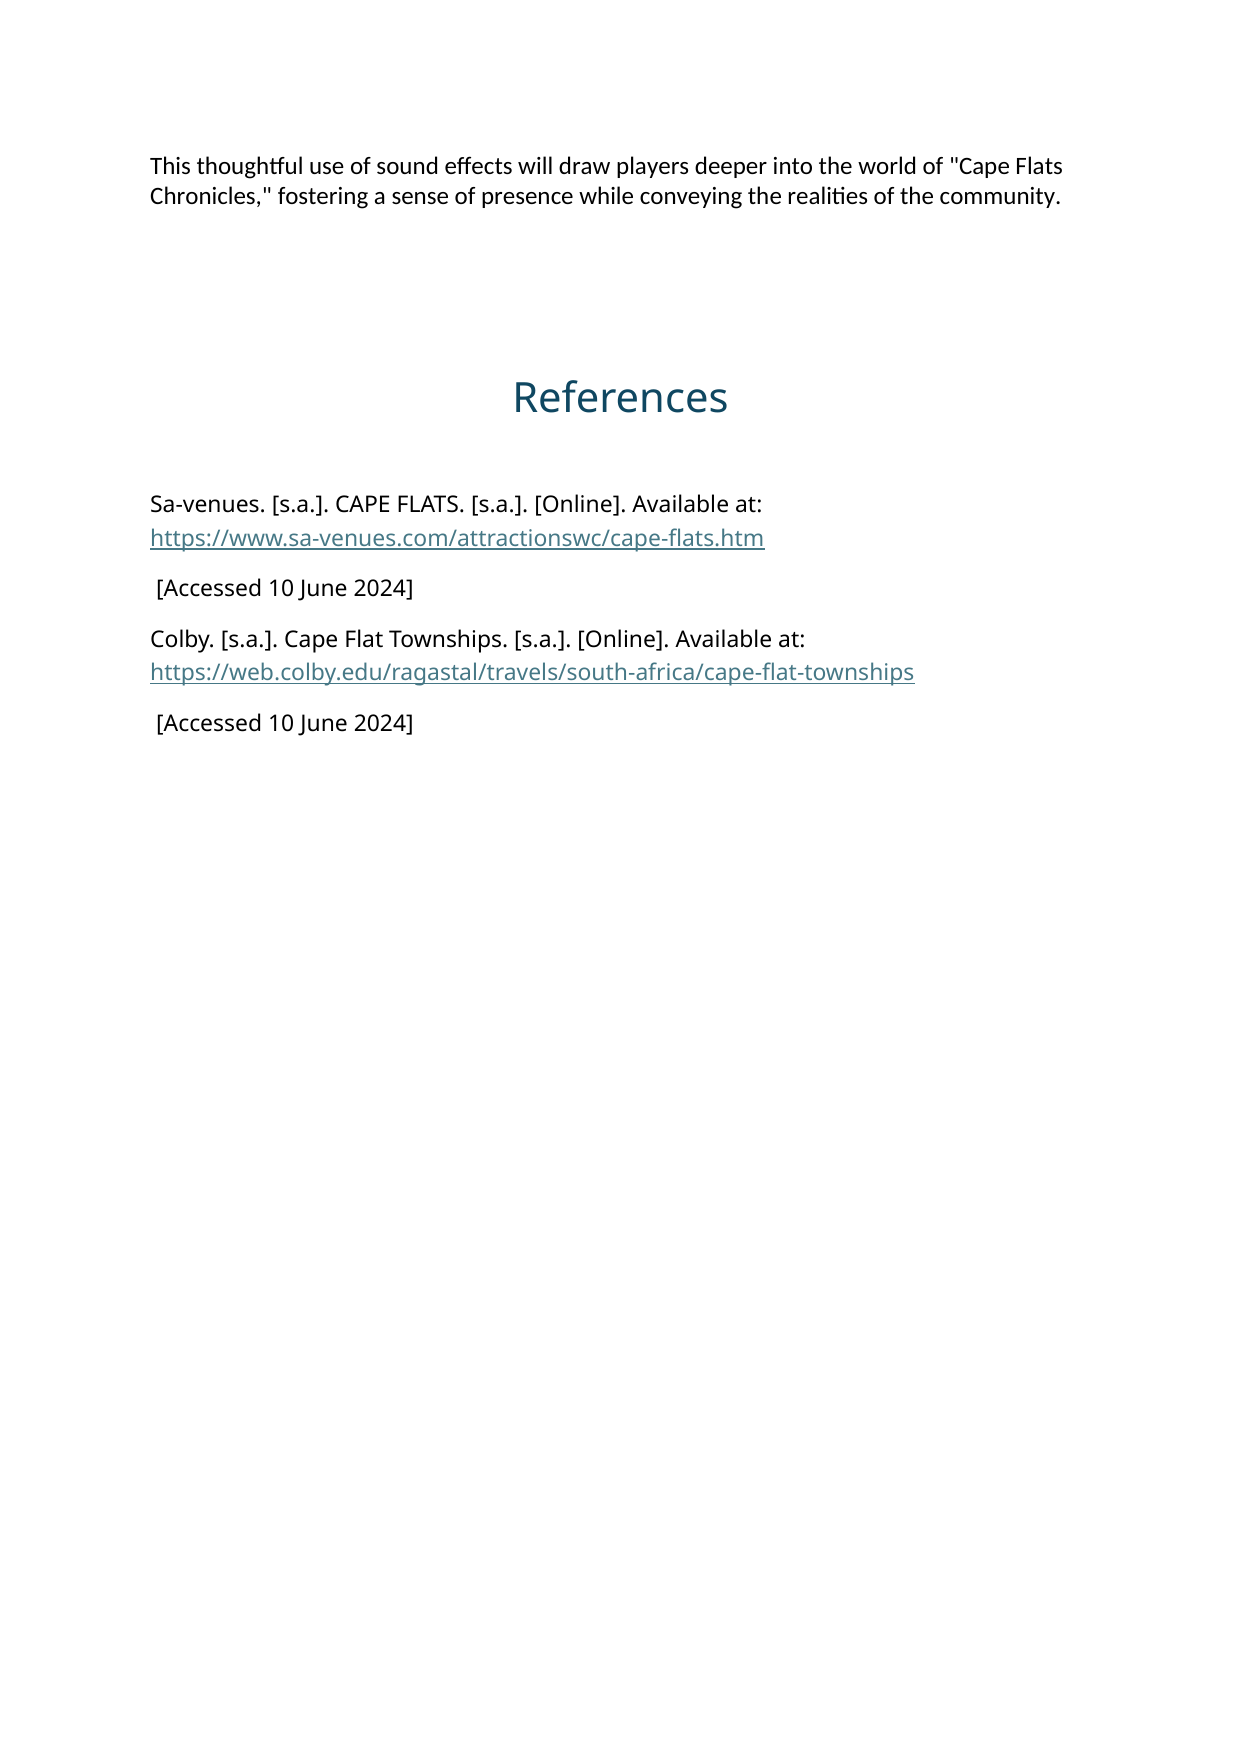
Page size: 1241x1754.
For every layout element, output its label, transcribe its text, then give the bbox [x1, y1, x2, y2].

text This thoughtful use of sound effects will draw players deeper into the world of "Cape Flats Chronicles," fostering a sense of presence while conveying the realities of the community. [150, 150, 1090, 211]
subtitle References [150, 368, 1090, 425]
text Colby. [s.a.]. Cape Flat Townships. [s.a.]. [Online]. Available at: https://web.colby.edu/ragastal/travels/south-africa/cape-flat-townships [150, 622, 1090, 687]
text [Accessed 10 June 2024] [150, 707, 1090, 738]
text Sa-venues. [s.a.]. CAPE FLATS. [s.a.]. [Online]. Available at: https://www.sa-venues.com/attractionswc/cape-flats.htm [150, 488, 1090, 553]
text [Accessed 10 June 2024] [150, 572, 1090, 603]
